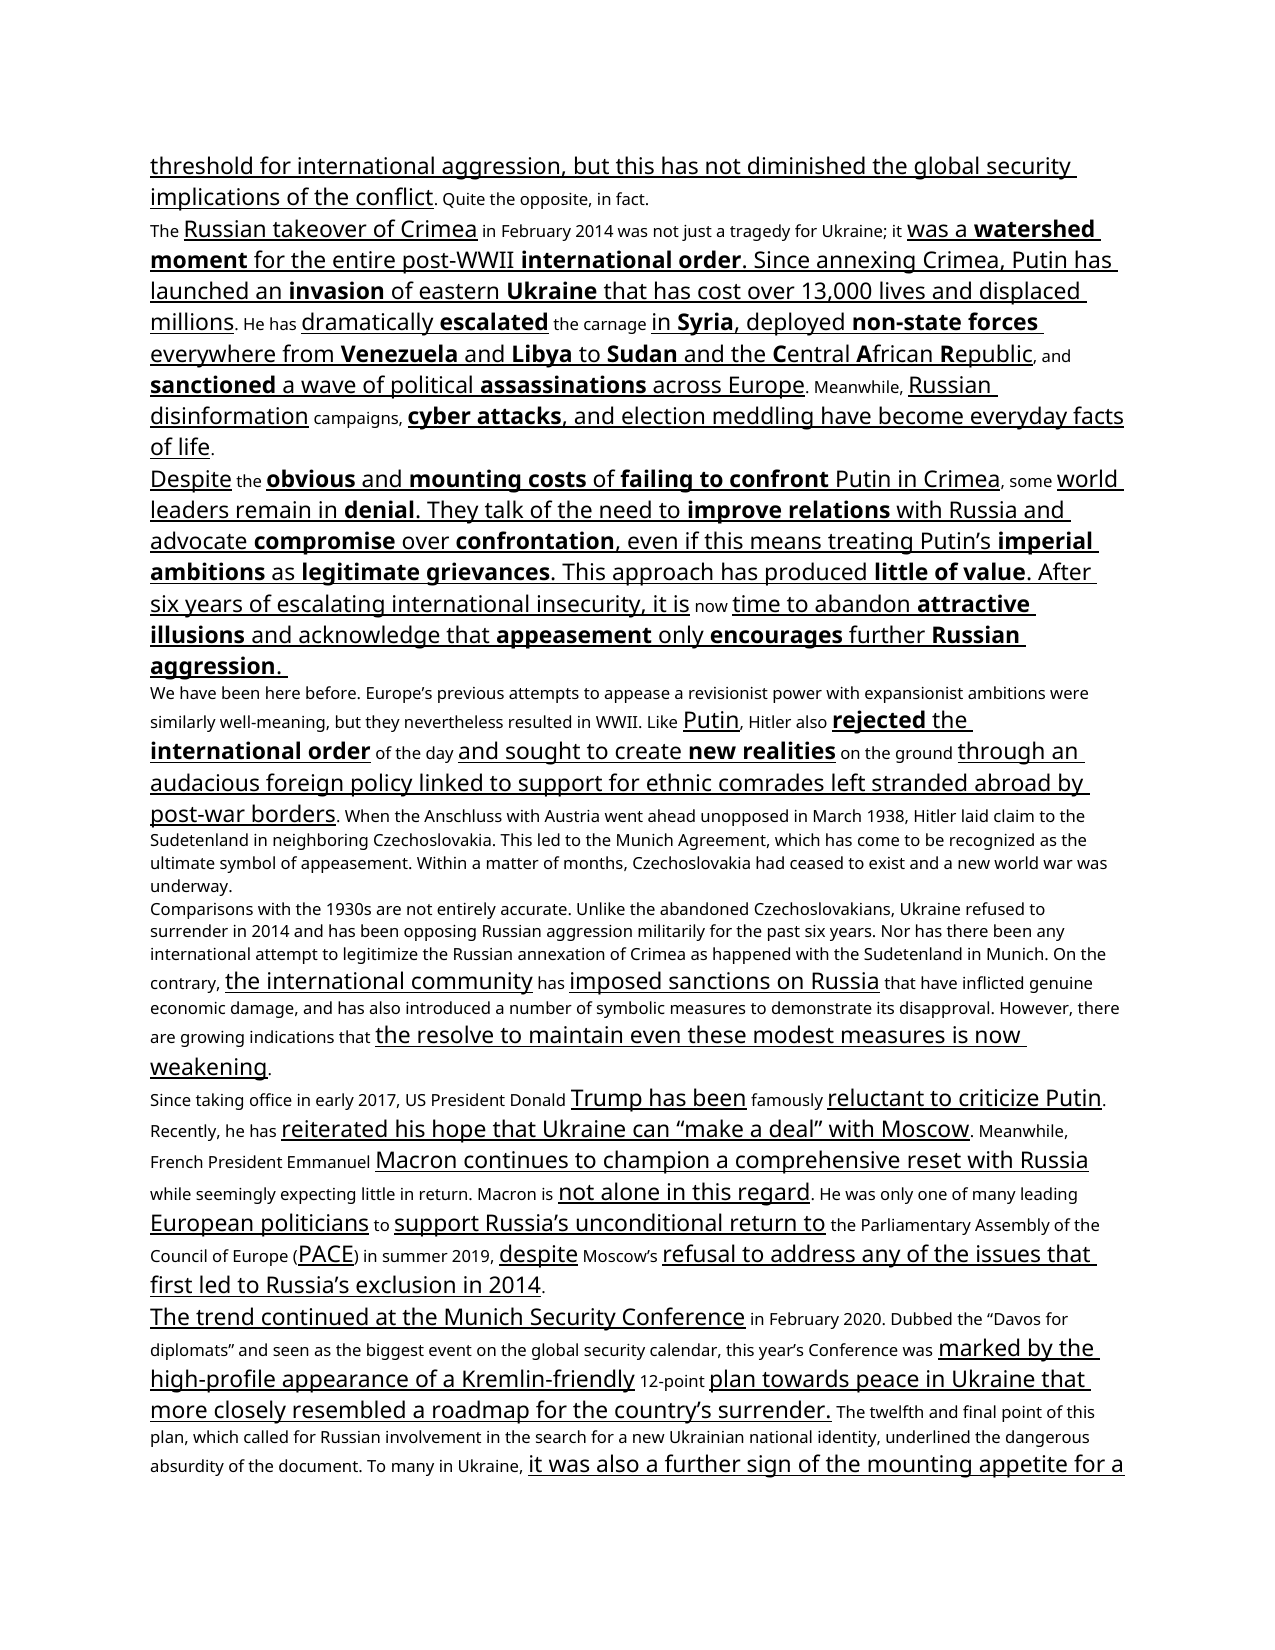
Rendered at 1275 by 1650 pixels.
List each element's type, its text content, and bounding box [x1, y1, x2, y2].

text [150, 1300, 1125, 1479]
text Comparisons with the 1930s are not entirely accurate. Unlike the abandoned Czechoslovakians, Ukraine refused to surrender in 2014 and has been opposing Russian aggression militarily for the past six years. Nor has there been any international attempt to legitimize the Russian annexation of Crimea as happened with the Sudetenland in Munich. On the contrary, the international community has imposed sanctions on Russia that have inflicted genuine economic damage, and has also introduced a number of symbolic measures to demonstrate its disapproval. However, there are growing indications that the resolve to maintain even these modest measures is now weakening. [150, 897, 1125, 1082]
text We have been here before. Europe’s previous attempts to appease a revisionist power with expansionist ambitions were similarly well-meaning, but they nevertheless resulted in WWII. Like Putin, Hitler also rejected the international order of the day and sought to create new realities on the ground through an audacious foreign policy linked to support for ethnic comrades left stranded abroad by post-war borders. When the Anschluss with Austria went ahead unopposed in March 1938, Hitler laid claim to the Sudetenland in neighboring Czechoslovakia. This led to the Munich Agreement, which has come to be recognized as the ultimate symbol of appeasement. Within a matter of months, Czechoslovakia had ceased to exist and a new world war was underway. [150, 681, 1125, 897]
text Despite the obvious and mounting costs of failing to confront Putin in Crimea, some world leaders remain in denial. They talk of the need to improve relations with Russia and advocate compromise over confrontation, even if this means treating Putin’s imperial ambitions as legitimate grievances. This approach has produced little of value. After six years of escalating international insecurity, it is now time to abandon attractive illusions and acknowledge that appeasement only encourages further Russian aggression. [150, 462, 1125, 681]
text The Russian takeover of Crimea in February 2014 was not just a tragedy for Ukraine; it was a watershed moment for the entire post-WWII international order. Since annexing Crimea, Putin has launched an invasion of eastern Ukraine that has cost over 13,000 lives and displaced millions. He has dramatically escalated the carnage in Syria, deployed non-state forces everywhere from Venezuela and Libya to Sudan and the Central African Republic, and sanctioned a wave of political assassinations across Europe. Meanwhile, Russian disinformation campaigns, cyber attacks, and election meddling have become everyday facts of life. [150, 212, 1125, 462]
text Since taking office in early 2017, US President Donald Trump has been famously reluctant to criticize Putin. Recently, he has reiterated his hope that Ukraine can “make a deal” with Moscow. Meanwhile, French President Emmanuel Macron continues to champion a comprehensive reset with Russia while seemingly expecting little in return. Macron is not alone in this regard. He was only one of many leading European politicians to support Russia’s unconditional return to the Parliamentary Assembly of the Council of Europe (PACE) in summer 2019, despite Moscow’s refusal to address any of the issues that first led to Russia’s exclusion in 2014. [150, 1082, 1125, 1300]
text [150, 150, 1125, 212]
